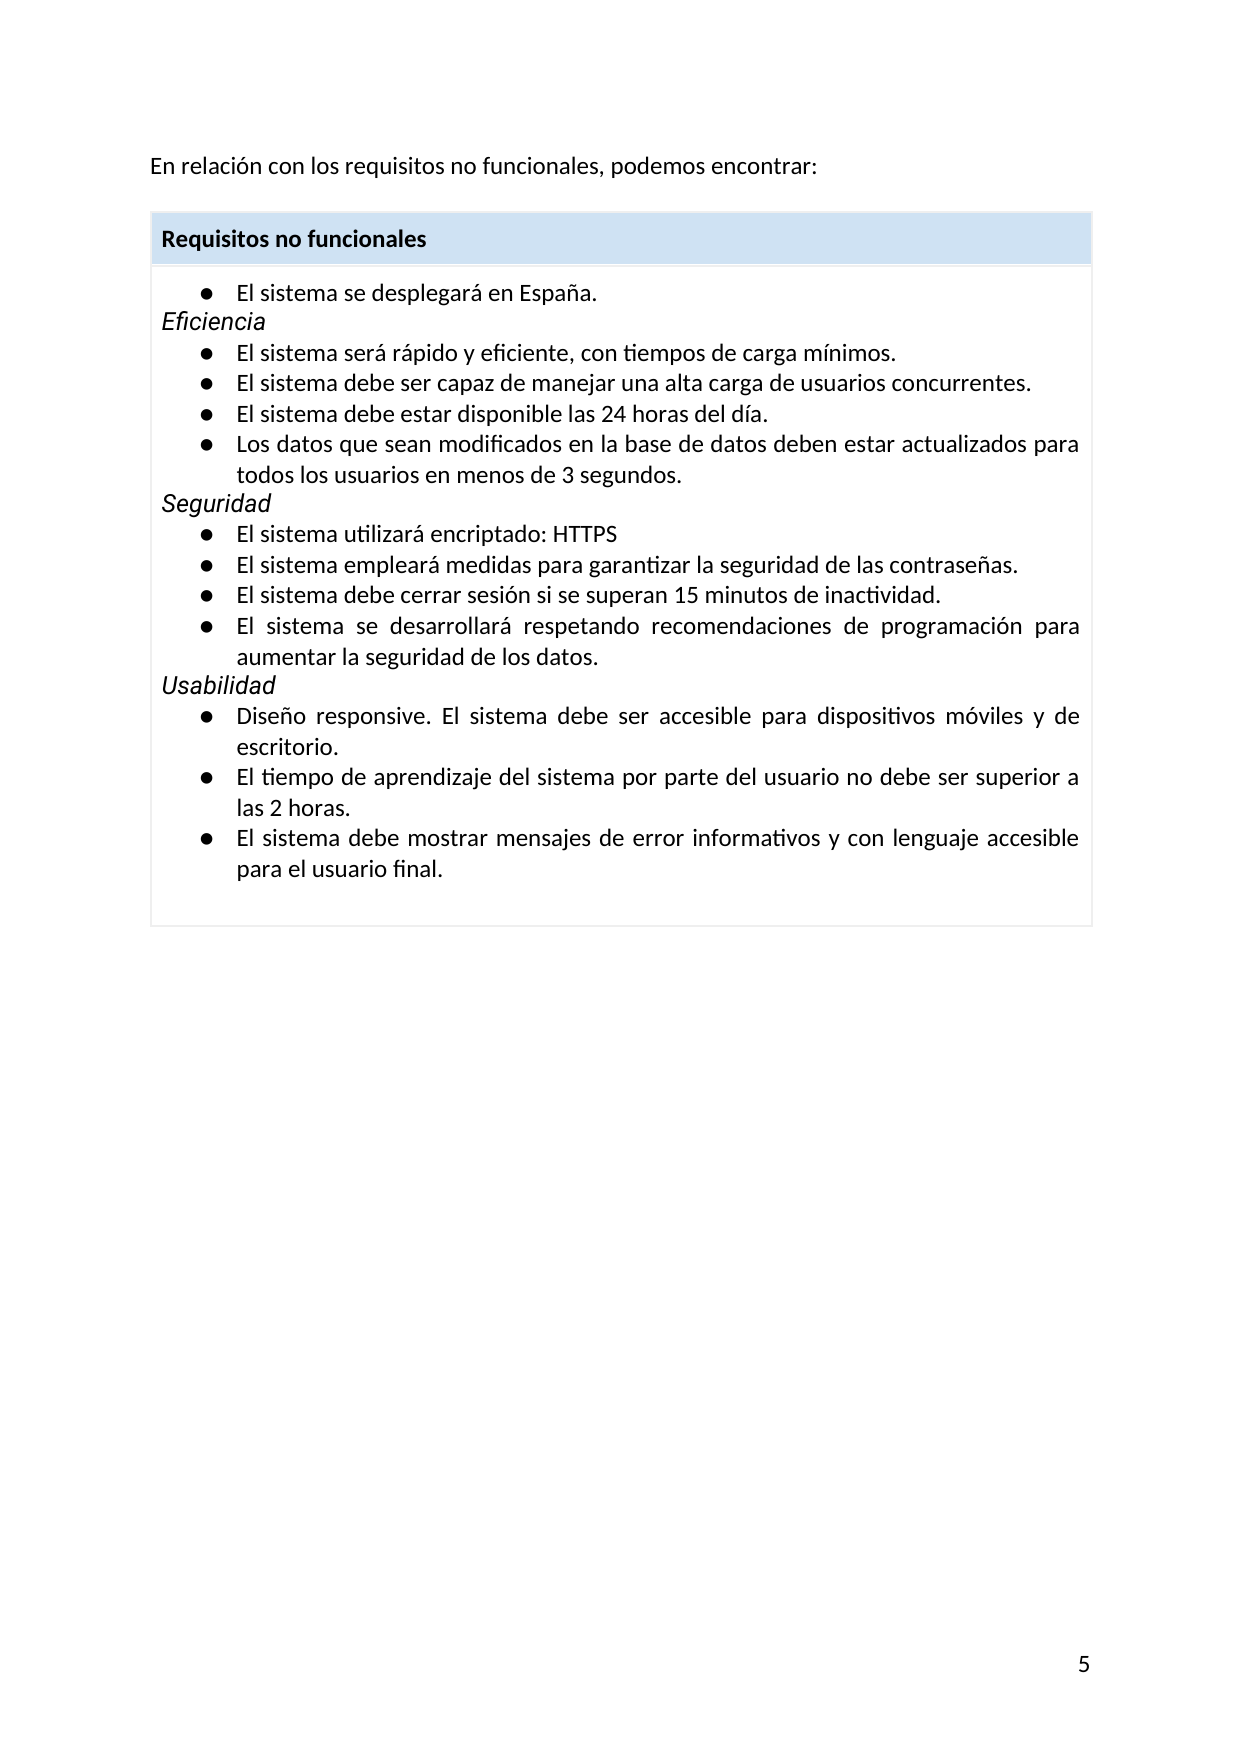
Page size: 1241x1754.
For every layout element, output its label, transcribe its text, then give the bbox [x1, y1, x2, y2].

text En relación con los requisitos no funcionales, podemos encontrar: [150, 150, 1090, 181]
table_header Requisitos no funcionales [152, 213, 1091, 264]
table_cell El sistema se desplegará en España. Eficiencia El sistema será rápido y eficiente, con tiempos de carga mínimos. El sistema debe ser capaz de manejar una alta carga de usuarios concurrentes. El sistema debe estar disponible las 24 horas del día. Los datos que sean modificados en la base de datos deben estar actualizados para todos los usuarios en menos de 3 segundos. Seguridad El sistema utilizará encriptado: HTTPS El sistema empleará medidas para garantizar la seguridad de las contraseñas. El sistema debe cerrar sesión si se superan 15 minutos de inactividad. El sistema se desarrollará respetando recomendaciones de programación para aumentar la seguridad de los datos. Usabilidad Diseño responsive. El sistema debe ser accesible para dispositivos móviles y de escritorio. El tiempo de aprendizaje del sistema por parte del usuario no debe ser superior a las 2 horas. El sistema debe mostrar mensajes de error informativos y con lenguaje accesible para el usuario final. [152, 267, 1091, 924]
